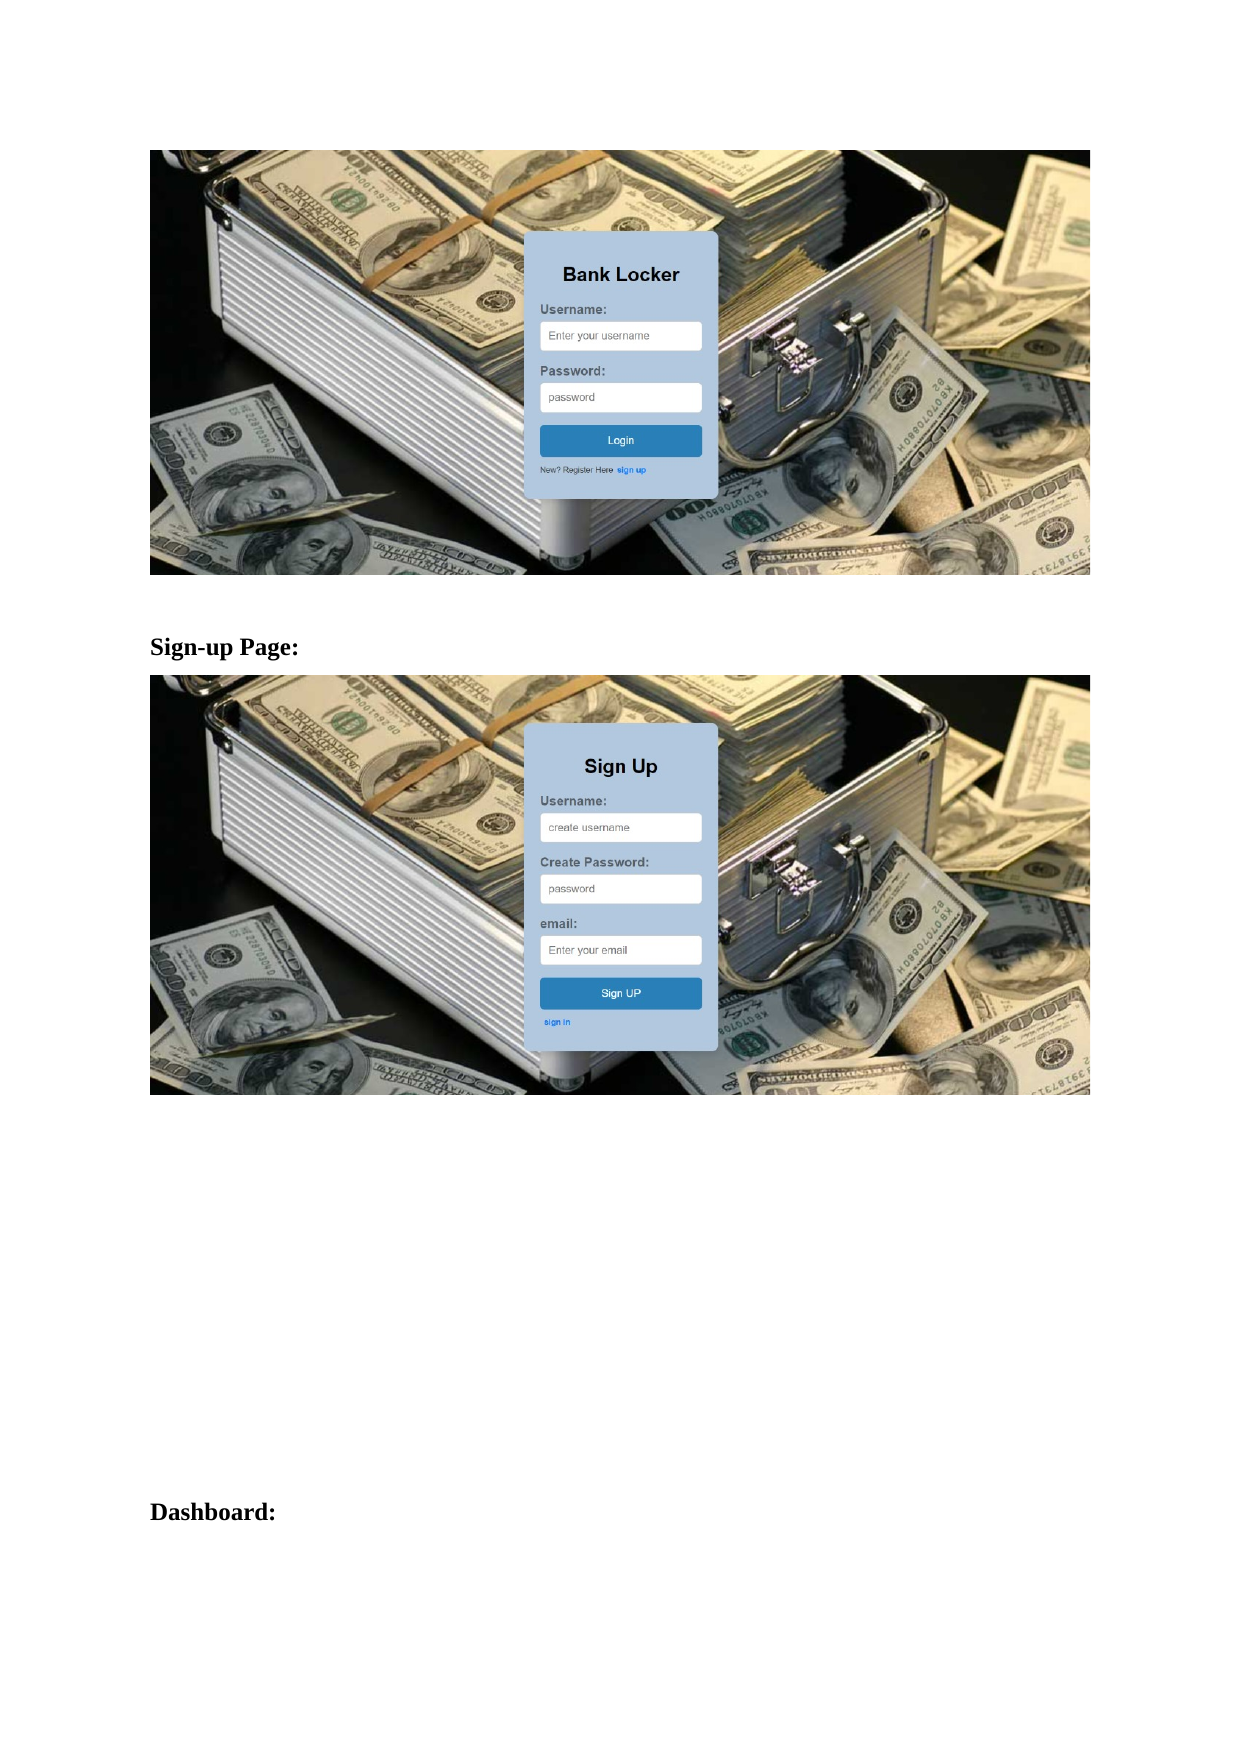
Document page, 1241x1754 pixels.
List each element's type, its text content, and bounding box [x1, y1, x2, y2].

text Dashboard: [150, 1497, 1090, 1526]
picture [150, 675, 1091, 1095]
picture [150, 150, 1091, 575]
text Sign-up Page: [150, 632, 1090, 661]
